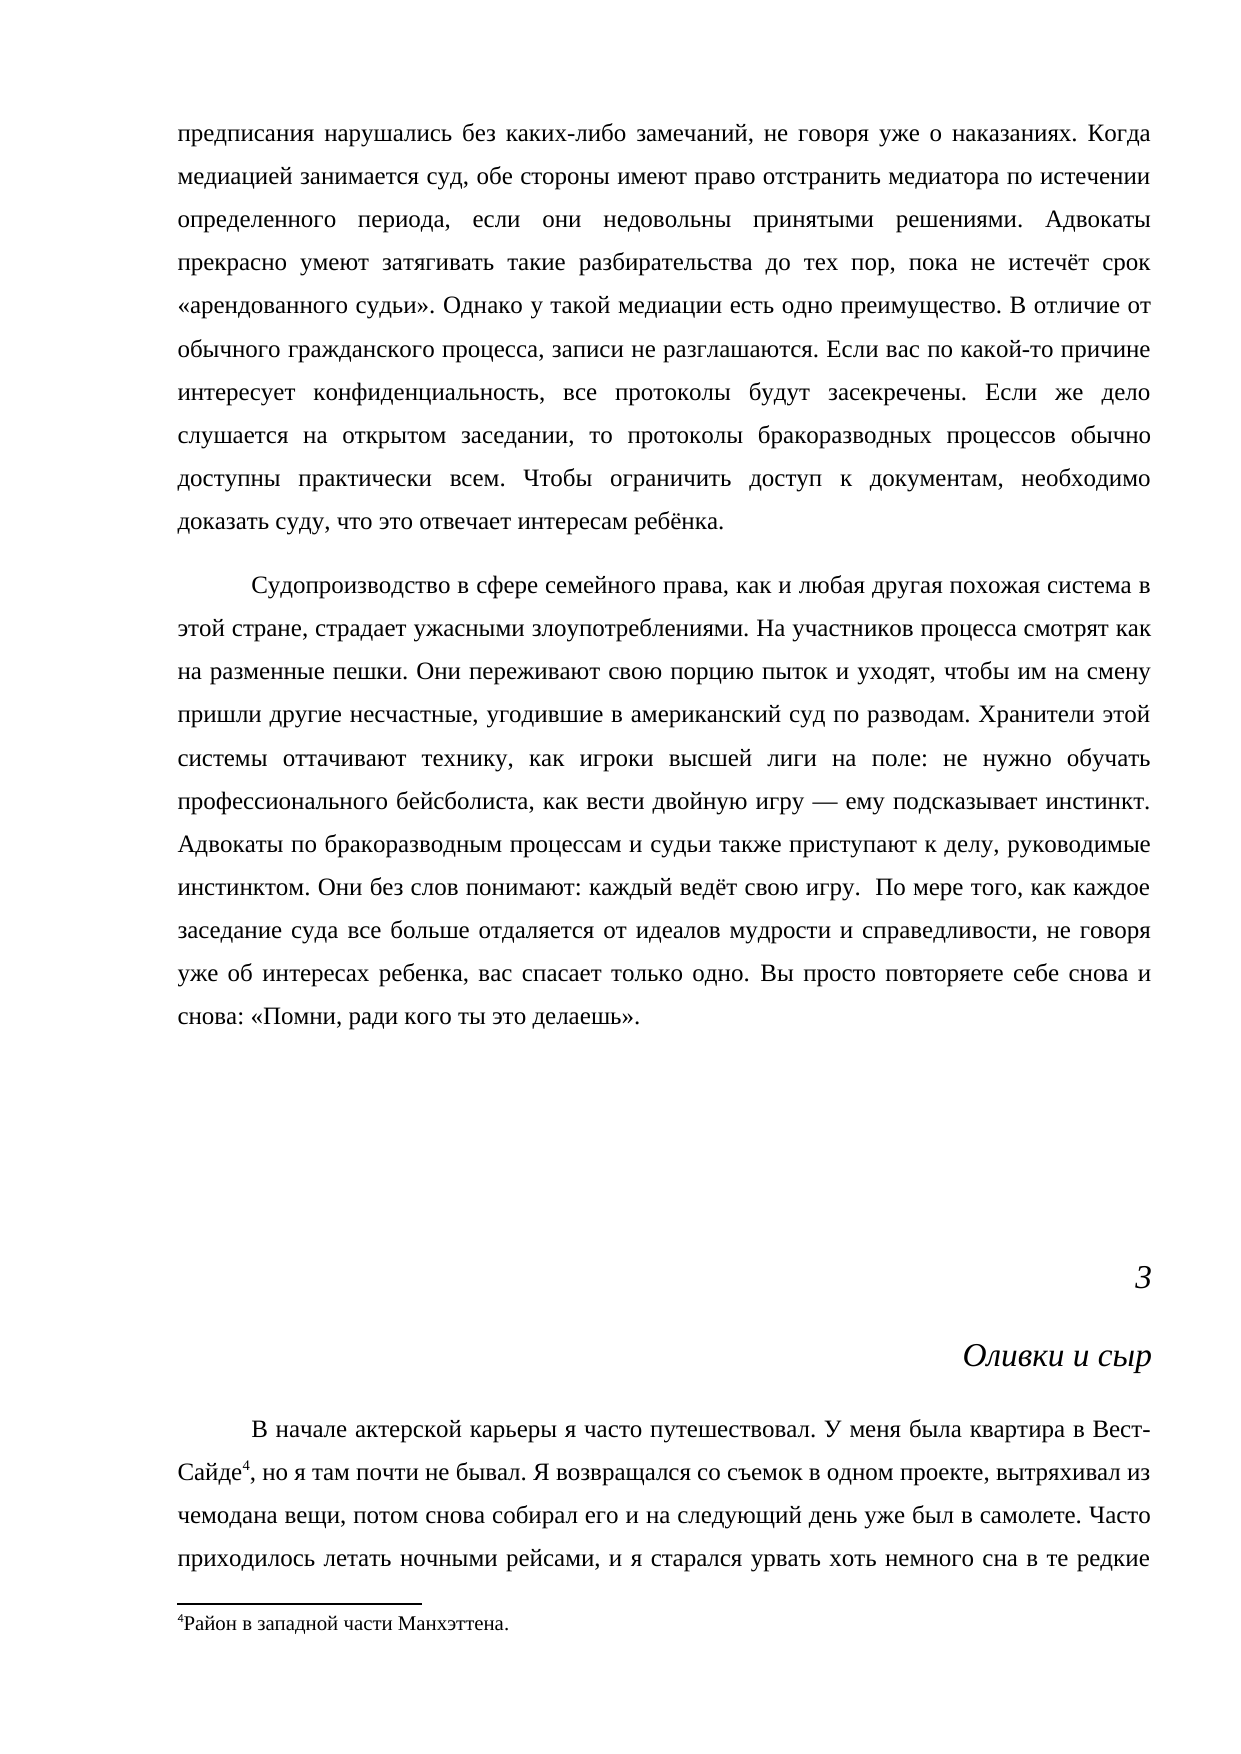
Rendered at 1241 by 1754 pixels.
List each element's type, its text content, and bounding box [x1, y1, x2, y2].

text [177, 1414, 1152, 1572]
text 3 [177, 1257, 1152, 1296]
text Оливки и сыр [177, 1336, 1152, 1374]
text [177, 118, 1152, 535]
text Судопроизводство в сфере семейного права, как и любая другая похожая система в этой стране, страдает ужасными злоупотреблениями. На участников процесса смотрят как на разменные пешки. Они переживают свою порцию пыток и уходят, чтобы им на смену пришли другие несчастные, угодившие в американский суд по разводам. Хранители этой системы оттачивают технику, как игроки высшей лиги на поле: не нужно обучать профессионального бейсболиста, как вести двойную игру — ему подсказывает инстинкт. Адвокаты по бракоразводным процессам и судьи также приступают к делу, руководимые инстинктом. Они без слов понимают: каждый ведёт свою игру. По мере того, как каждое заседание суда все больше отдаляется от идеалов мудрости и справедливости, не говоря уже об интересах ребенка, вас спасает только одно. Вы просто повторяете себе снова и снова: «Помни, ради кого ты это делаешь». [177, 570, 1152, 1030]
